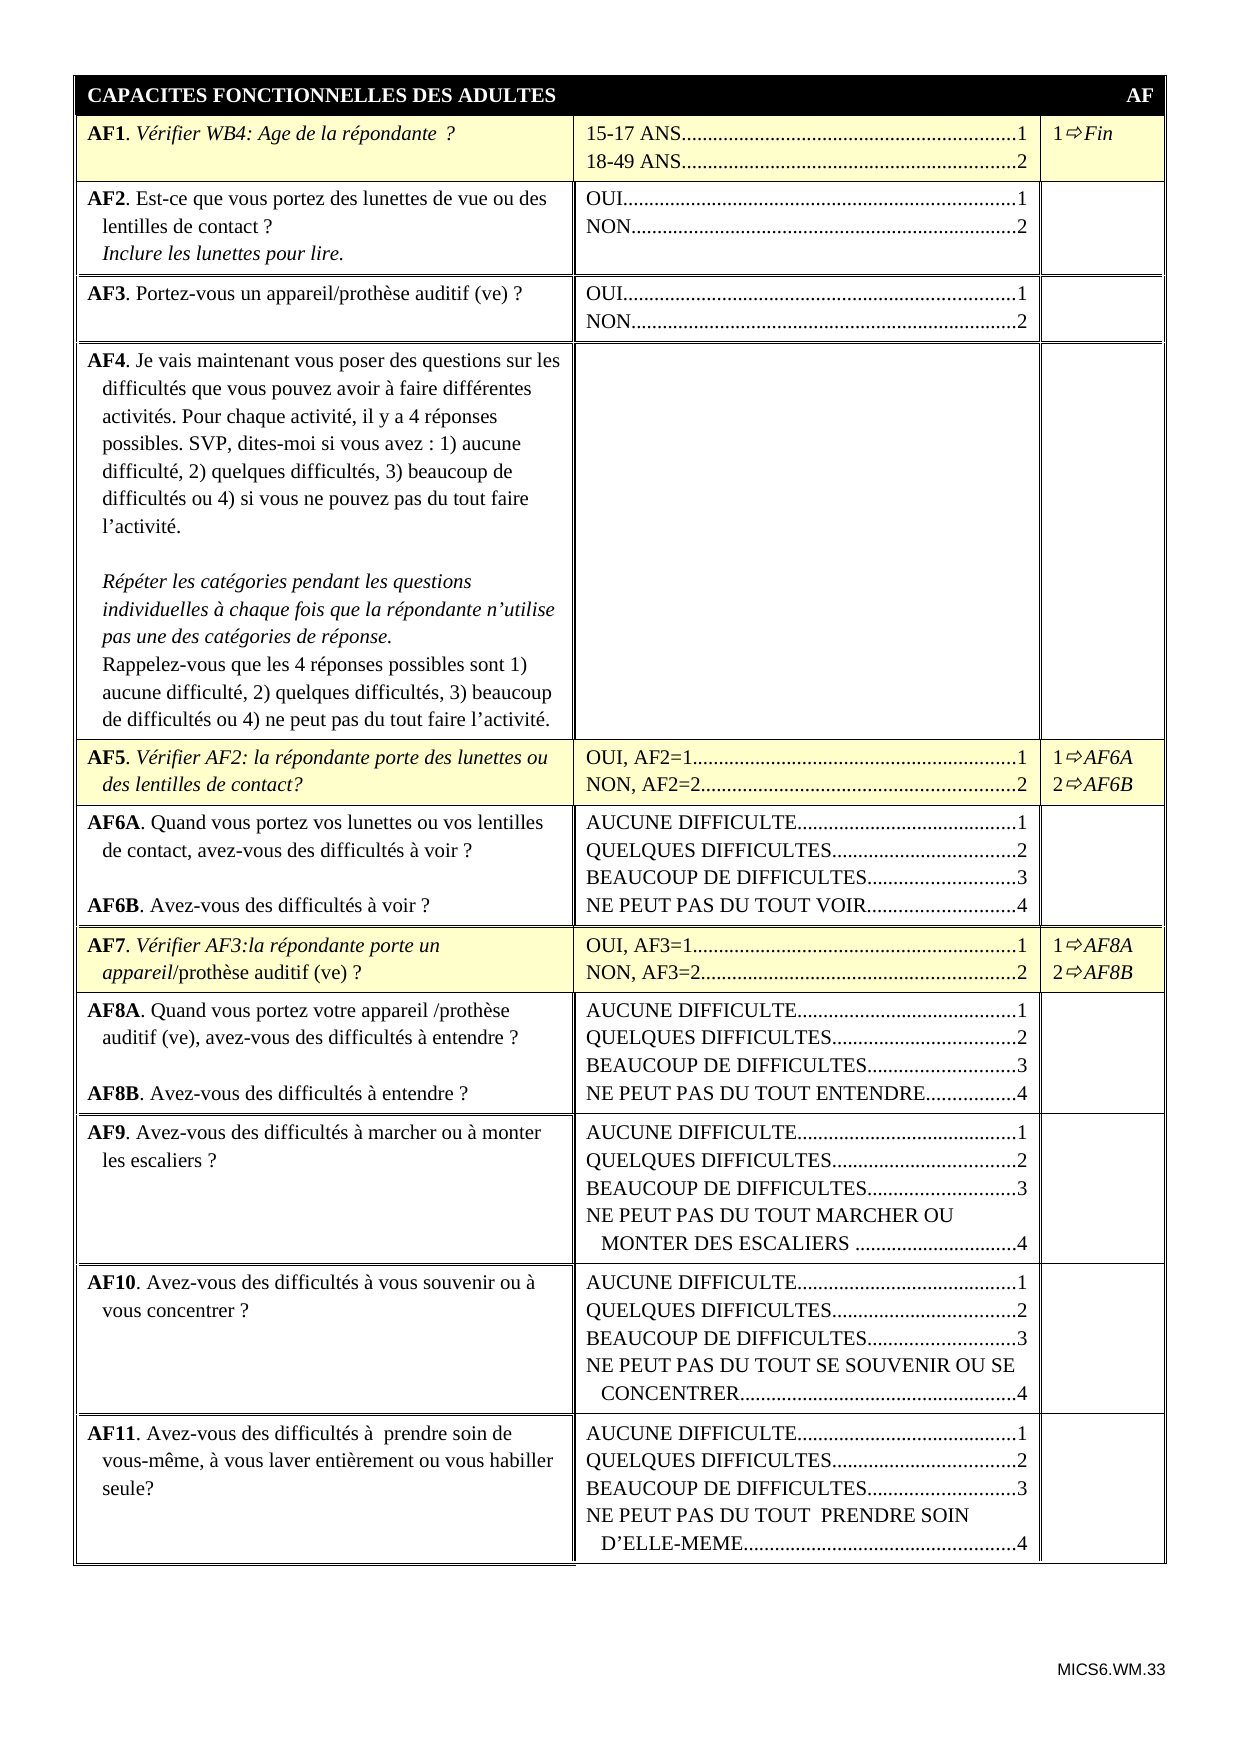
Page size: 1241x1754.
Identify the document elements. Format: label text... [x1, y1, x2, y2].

table_cell AUCUNE DIFFICULTE 1 quelques difficultes 2 beaucoup de difficultes 3 ne peut pas du tout marcher ou monter des escaliers 4 [576, 1114, 1039, 1263]
table_cell [1042, 1264, 1164, 1413]
table_cell AF9. Avez-vous des difficultés à marcher ou à monter les escaliers ? [77, 1113, 572, 1263]
table_cell 1AF6A 2AF6B [1041, 740, 1164, 804]
table_cell 1Fin [1041, 116, 1164, 181]
table_cell AUCUNE DIFFICULTE 1 quelques difficultes 2 beaucoup de difficultes 3 ne peut pas du tout se souvenir ou se concentrer 4 [576, 1264, 1039, 1413]
table_cell AF3. Portez-vous un appareil/prothèse auditif (ve) ? [77, 274, 572, 341]
table_cell Oui 1 Non 2 [576, 182, 1039, 273]
table_header AF [574, 78, 1164, 115]
table_cell AF6A. Quand vous portez vos lunettes ou vos lentilles de contact, avez-vous des difficultés à voir ? AF6B. Avez-vous des difficultés à voir ? [77, 806, 572, 925]
table_cell [1042, 182, 1164, 273]
table_cell AF11. Avez-vous des difficultés à prendre soin de vous-même, à vous laver entièrement ou vous habiller seule? [75, 1413, 574, 1563]
table_cell 15-17 Ans 1 18-49 Ans 2 [574, 116, 1040, 181]
table_cell Oui 1 Non 2 [576, 277, 1039, 341]
table_cell AUCUNE DIFFICULTE 1 quelques difficultes 2 beaucoup de difficultes 3 ne peut pas du tout entendre 4 [576, 993, 1039, 1113]
table_cell [576, 344, 1039, 739]
table_cell AF5. Vérifier AF2: la répondante porte des lunettes ou des lentilles de contact? [77, 740, 573, 804]
table_cell AF10. Avez-vous des difficultés à vous souvenir ou à vous concentrer ? [77, 1263, 572, 1413]
table_cell Oui, AF3=1 1 Non, AF3=2 2 [574, 928, 1040, 992]
table_cell AF1. Vérifier WB4: Age de la répondante ? [77, 116, 573, 181]
table_cell AF7. Vérifier AF3:la répondante porte un appareil/prothèse auditif (ve) ? [75, 925, 573, 992]
table_cell [1042, 993, 1164, 1113]
table_cell [1042, 341, 1164, 739]
table_cell AUCUNE DIFFICULTE 1 quelques difficultes 2 beaucoup de difficultes 3 ne peut pas du tout prendre soin d’elle-meme 4 [574, 1414, 1041, 1563]
table_header capacites fonctionnelles des adultes [77, 78, 573, 115]
table_cell AF4. Je vais maintenant vous poser des questions sur les difficultés que vous pouvez avoir à faire différentes activités. Pour chaque activité, il y a 4 réponses possibles. SVP, dites-moi si vous avez : 1) aucune difficulté, 2) quelques difficultés, 3) beaucoup de difficultés ou 4) si vous ne pouvez pas du tout faire l’activité. Répéter les catégories pendant les questions individuelles à chaque fois que la répondante n’utilise pas une des catégories de réponse. Rappelez-vous que les 4 réponses possibles sont 1) aucune difficulté, 2) quelques difficultés, 3) beaucoup de difficultés ou 4) ne peut pas du tout faire l’activité. [77, 341, 572, 739]
table_cell AUCUNE DIFFICULTE 1 quelques difficultes 2 beaucoup de difficultes 3 ne peut pas du tout voir 4 [576, 806, 1039, 925]
table_cell 1AF8A 2AF8B [1041, 925, 1165, 992]
table_cell [1042, 274, 1164, 341]
table_cell AF8A. Quand vous portez votre appareil /prothèse auditif (ve), avez-vous des difficultés à entendre ? AF8B. Avez-vous des difficultés à entendre ? [77, 993, 572, 1113]
table_cell [1042, 1114, 1164, 1263]
table_cell [1041, 1414, 1164, 1563]
table_cell [1042, 806, 1164, 925]
table_cell Oui, AF2=1 1 Non, AF2=2 2 [574, 740, 1040, 804]
table_cell AF2. Est-ce que vous portez des lunettes de vue ou des lentilles de contact ? Inclure les lunettes pour lire. [77, 182, 572, 273]
